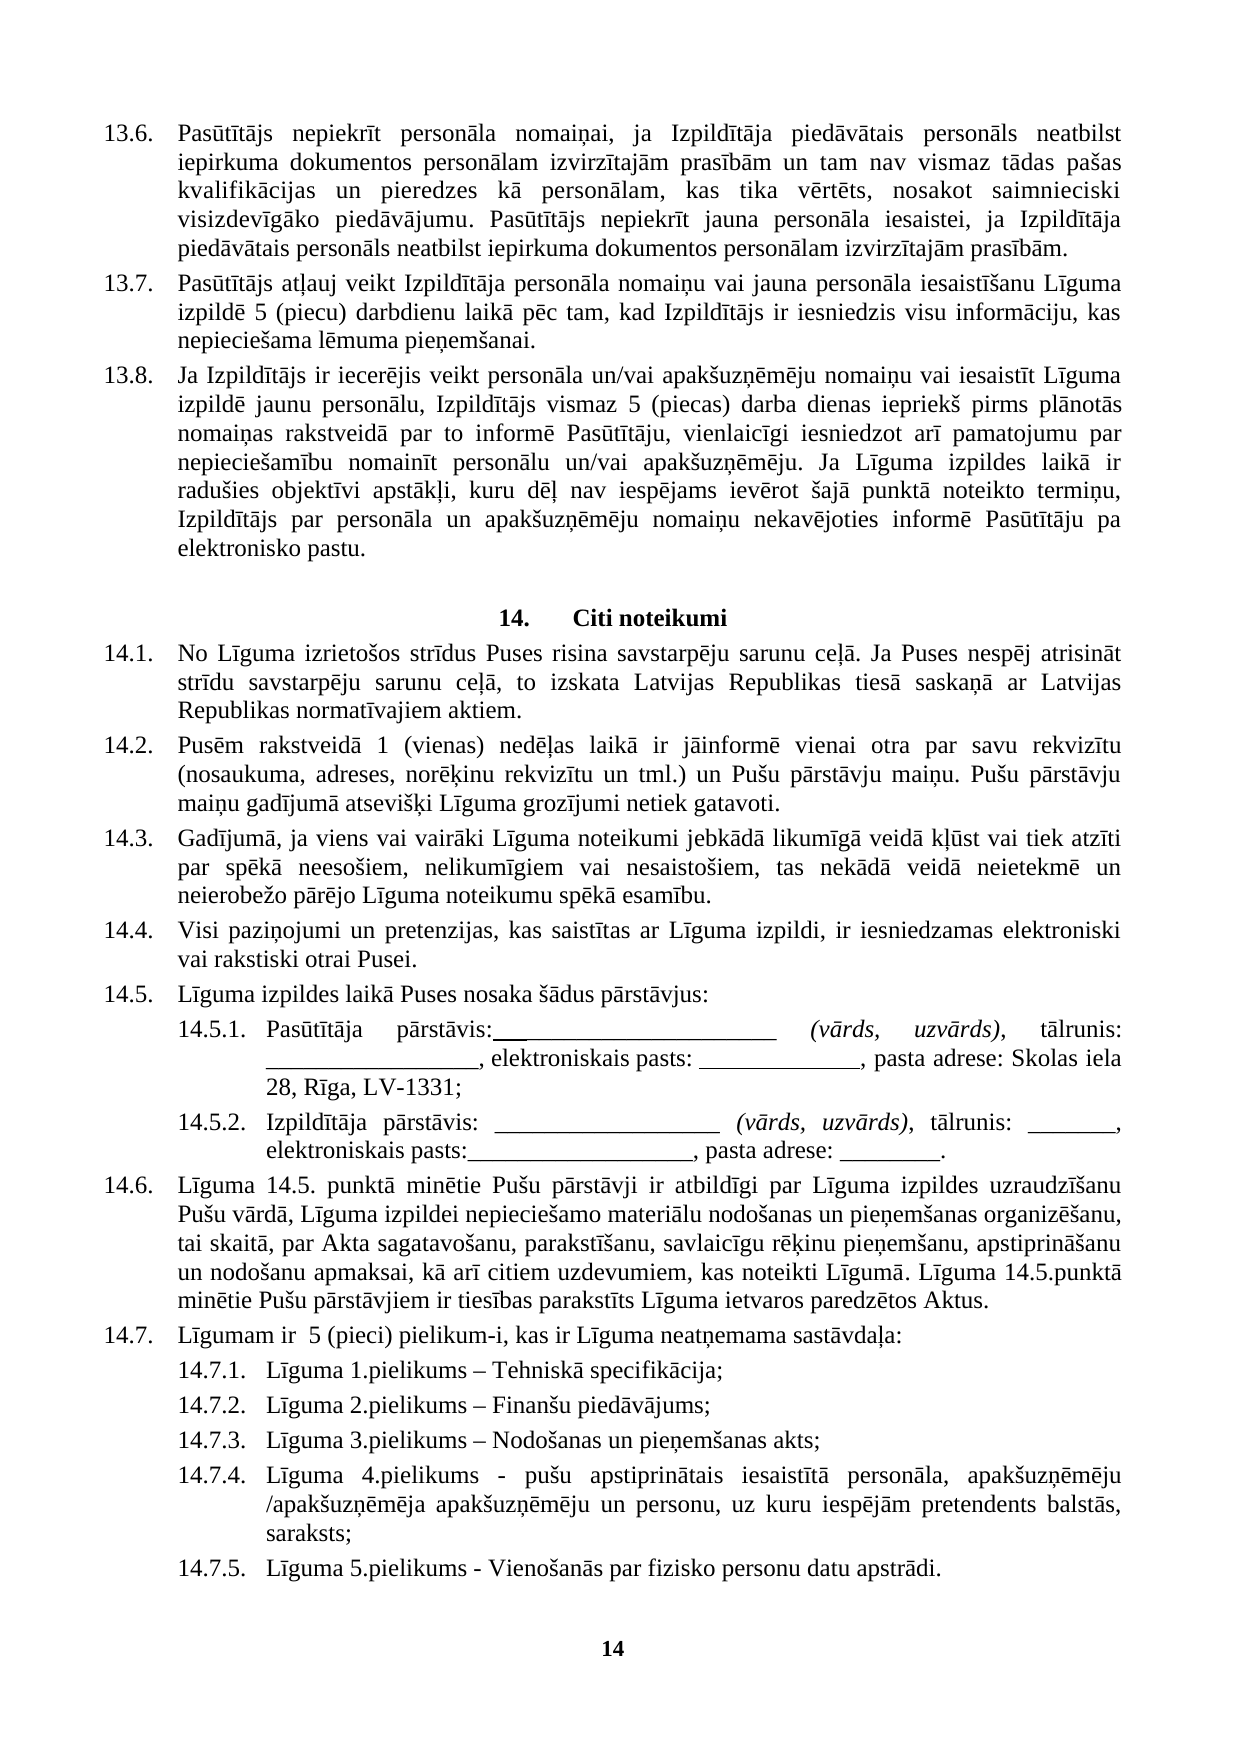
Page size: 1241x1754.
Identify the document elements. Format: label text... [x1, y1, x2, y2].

list Pasūtītāja pārstāvis: ____________________ (vārds, uzvārds), tālrunis: _________________, elektroniskais pasts: , pasta adrese: Skolas iela 28, Rīga, LV-1331; [177, 1014, 1122, 1101]
list Citi noteikumi [103, 603, 1122, 632]
list Pusēm rakstveidā 1 (vienas) nedēļas laikā ir jāinformē vienai otra par savu rekvizītu (nosaukuma, adreses, norēķinu rekvizītu un tml.) un Pušu pārstāvju maiņu. Pušu pārstāvju maiņu gadījumā atsevišķi Līguma grozījumi netiek gatavoti. [103, 731, 1122, 817]
list Līguma 2.pielikums – Finanšu piedāvājums; [177, 1391, 1122, 1419]
list Visi paziņojumi un pretenzijas, kas saistītas ar Līguma izpildi, ir iesniedzamas elektroniski vai rakstiski otrai Pusei. [103, 916, 1122, 973]
list Pasūtītājs atļauj veikt Izpildītāja personāla nomaiņu vai jauna personāla iesaistīšanu Līguma izpildē 5 (piecu) darbdienu laikā pēc tam, kad Izpildītājs ir iesniedzis visu informāciju, kas nepieciešama lēmuma pieņemšanai. [103, 268, 1122, 354]
list Līguma 3.pielikums – Nodošanas un pieņemšanas akts; [177, 1426, 1122, 1454]
list Līguma 4.pielikums - pušu apstiprinātais iesaistītā personāla, apakšuzņēmēju /apakšuzņēmēja apakšuzņēmēju un personu, uz kuru iespējām pretendents balstās, saraksts; [177, 1461, 1122, 1547]
list Līguma 5.pielikums - Vienošanās par fizisko personu datu apstrādi. [177, 1553, 1122, 1582]
list Līgumam ir 5 (pieci) pielikum-i, kas ir Līguma neatņemama sastāvdaļa: [103, 1321, 1122, 1349]
list Ja Izpildītājs ir iecerējis veikt personāla un/vai apakšuzņēmēju nomaiņu vai iesaistīt Līguma izpildē jaunu personālu, Izpildītājs vismaz 5 (piecas) darba dienas iepriekš pirms plānotās nomaiņas rakstveidā par to informē Pasūtītāju, vienlaicīgi iesniedzot arī pamatojumu par nepieciešamību nomainīt personālu un/vai apakšuzņēmēju. Ja Līguma izpildes laikā ir radušies objektīvi apstākļi, kuru dēļ nav iespējams ievērot šajā punktā noteikto termiņu, Izpildītājs par personāla un apakšuzņēmēju nomaiņu nekavējoties informē Pasūtītāju pa elektronisko pastu. [103, 361, 1122, 562]
list Līguma 14.5. punktā minētie Pušu pārstāvji ir atbildīgi par Līguma izpildes uzraudzīšanu Pušu vārdā, Līguma izpildei nepieciešamo materiālu nodošanas un pieņemšanas organizēšanu, tai skaitā, par Akta sagatavošanu, parakstīšanu, savlaicīgu rēķinu pieņemšanu, apstiprināšanu un nodošanu apmaksai, kā arī citiem uzdevumiem, kas noteikti Līgumā. Līguma 14.5.punktā minētie Pušu pārstāvjiem ir tiesības parakstīts Līguma ietvaros paredzētos Aktus. [103, 1171, 1122, 1314]
list Gadījumā, ja viens vai vairāki Līguma noteikumi jebkādā likumīgā veidā kļūst vai tiek atzīti par spēkā neesošiem, nelikumīgiem vai nesaistošiem, tas nekādā veidā neietekmē un neierobežo pārējo Līguma noteikumu spēkā esamību. [103, 823, 1122, 909]
list Pasūtītājs nepiekrīt personāla nomaiņai, ja Izpildītāja piedāvātais personāls neatbilst iepirkuma dokumentos personālam izvirzītajām prasībām un tam nav vismaz tādas pašas kvalifikācijas un pieredzes kā personālam, kas tika vērtēts, nosakot saimnieciski visizdevīgāko piedāvājumu. Pasūtītājs nepiekrīt jauna personāla iesaistei, ja Izpildītāja piedāvātais personāls neatbilst iepirkuma dokumentos personālam izvirzītajām prasībām. [103, 118, 1122, 262]
list Līguma 1.pielikums – Tehniskā specifikācija; [177, 1356, 1122, 1384]
list Izpildītāja pārstāvis: __________________ (vārds, uzvārds), tālrunis: _______, elektroniskais pasts:__________________, pasta adrese: ________. [177, 1107, 1122, 1164]
list Līguma izpildes laikā Puses nosaka šādus pārstāvjus: [103, 979, 1122, 1008]
list No Līguma izrietošos strīdus Puses risina savstarpēju sarunu ceļā. Ja Puses nespēj atrisināt strīdu savstarpēju sarunu ceļā, to izskata Latvijas Republikas tiesā saskaņā ar Latvijas Republikas normatīvajiem aktiem. [103, 638, 1122, 724]
